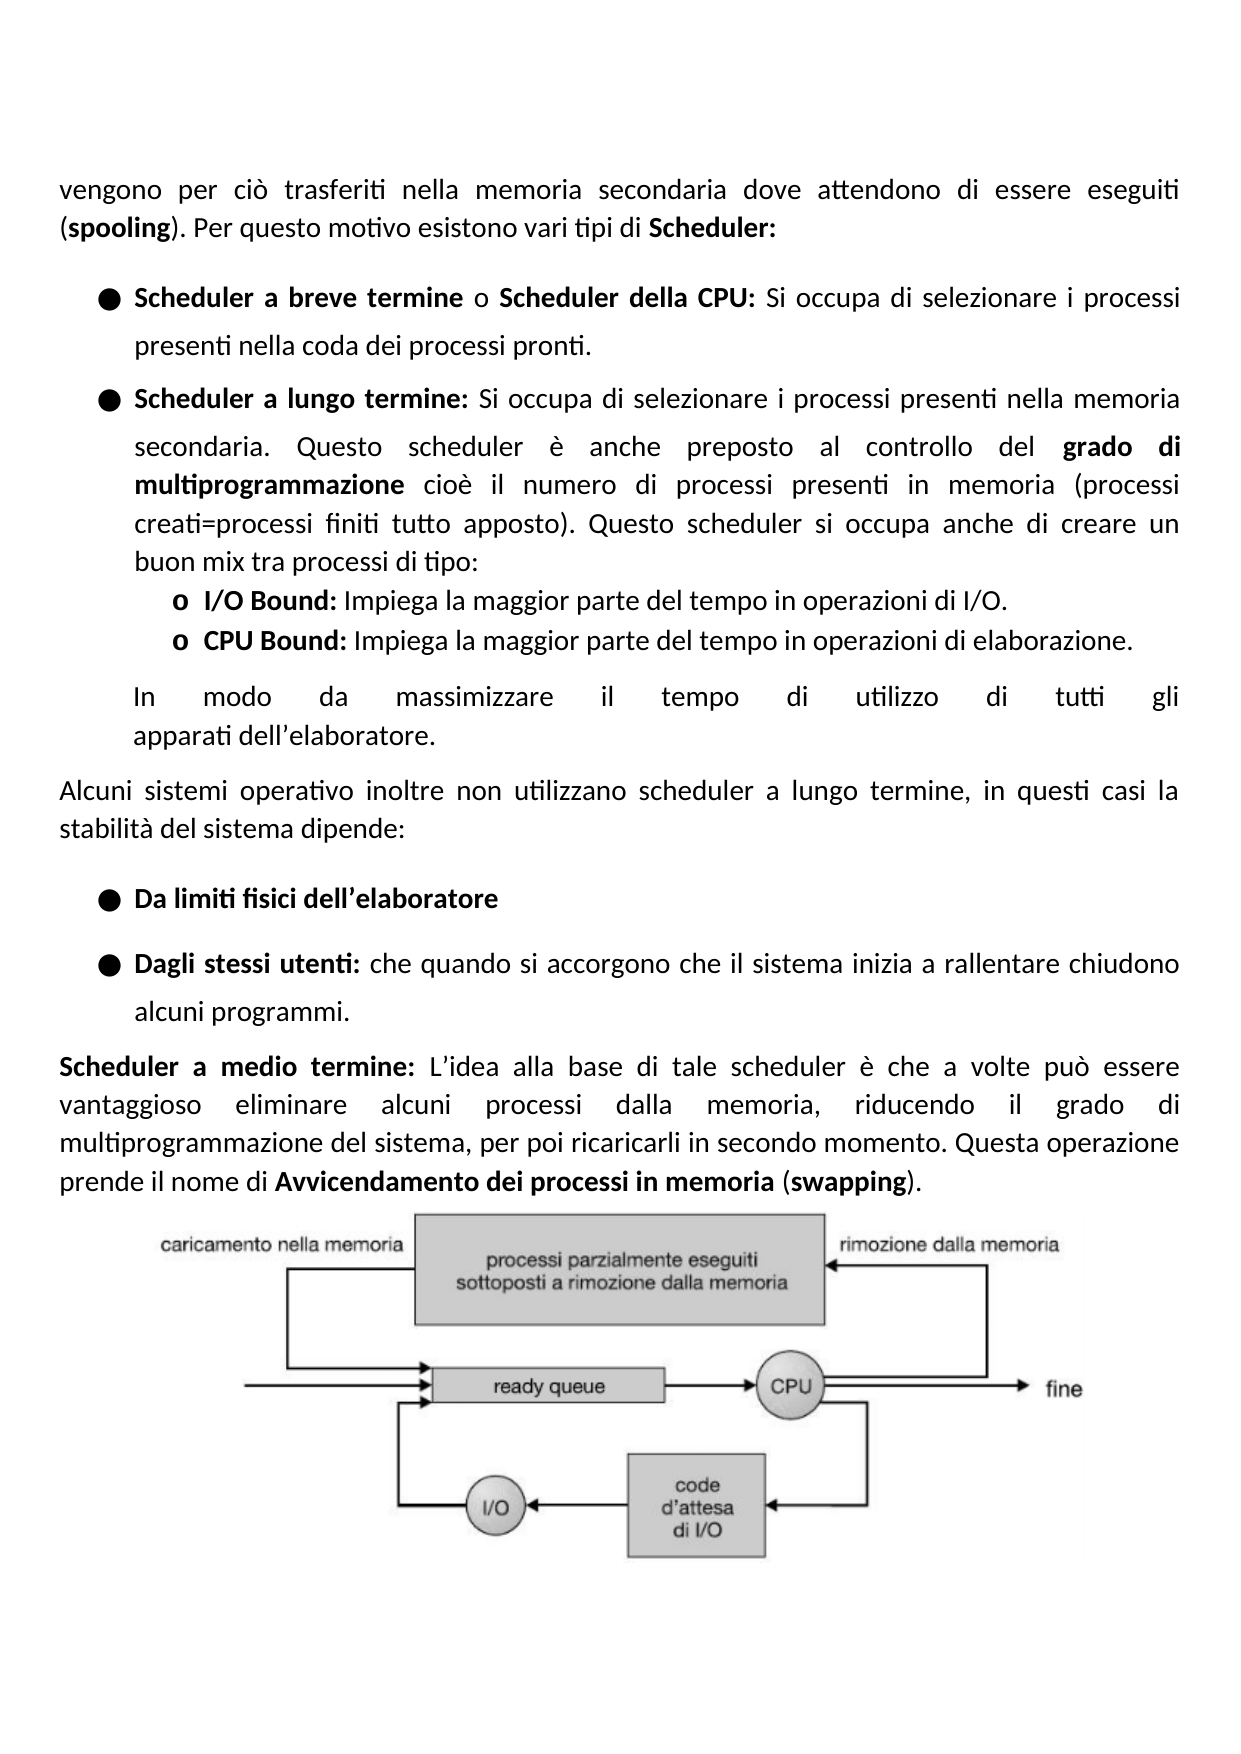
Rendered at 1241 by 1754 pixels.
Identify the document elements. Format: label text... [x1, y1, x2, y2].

picture [151, 1202, 1089, 1563]
text In modo da massimizzare il tempo di utilizzo di tutti gli apparati dell’elaboratore. [133, 678, 1181, 752]
list Scheduler a breve termine o Scheduler della CPU: Si occupa di selezionare i processi presenti nella coda dei processi pronti. [97, 264, 1181, 363]
list Scheduler a lungo termine: Si occupa di selezionare i processi presenti nella memoria secondaria. Questo scheduler è anche preposto al controllo del grado di multiprogrammazione cioè il numero di processi presenti in memoria (processi creati=processi finiti tutto apposto). Questo scheduler si occupa anche di creare un buon mix tra processi di tipo: [97, 365, 1181, 579]
text Scheduler a medio termine: L’idea alla base di tale scheduler è che a volte può essere vantaggioso eliminare alcuni processi dalla memoria, riducendo il grado di multiprogrammazione del sistema, per poi ricaricarli in secondo momento. Questa operazione prende il nome di Avvicendamento dei processi in memoria (swapping). [59, 1048, 1181, 1199]
list Dagli stessi utenti: che quando si accorgono che il sistema inizia a rallentare chiudono alcuni programmi. [97, 930, 1181, 1028]
list I/O Bound: Impiega la maggior parte del tempo in operazioni di I/O. [172, 582, 1181, 619]
text Alcuni sistemi operativo inoltre non utilizzano scheduler a lungo termine, in questi casi la stabilità del sistema dipende: [59, 772, 1181, 846]
list CPU Bound: Impiega la maggior parte del tempo in operazioni di elaborazione. [172, 622, 1181, 659]
list Da limiti fisici dell’elaboratore [97, 866, 1181, 925]
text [59, 171, 1181, 245]
